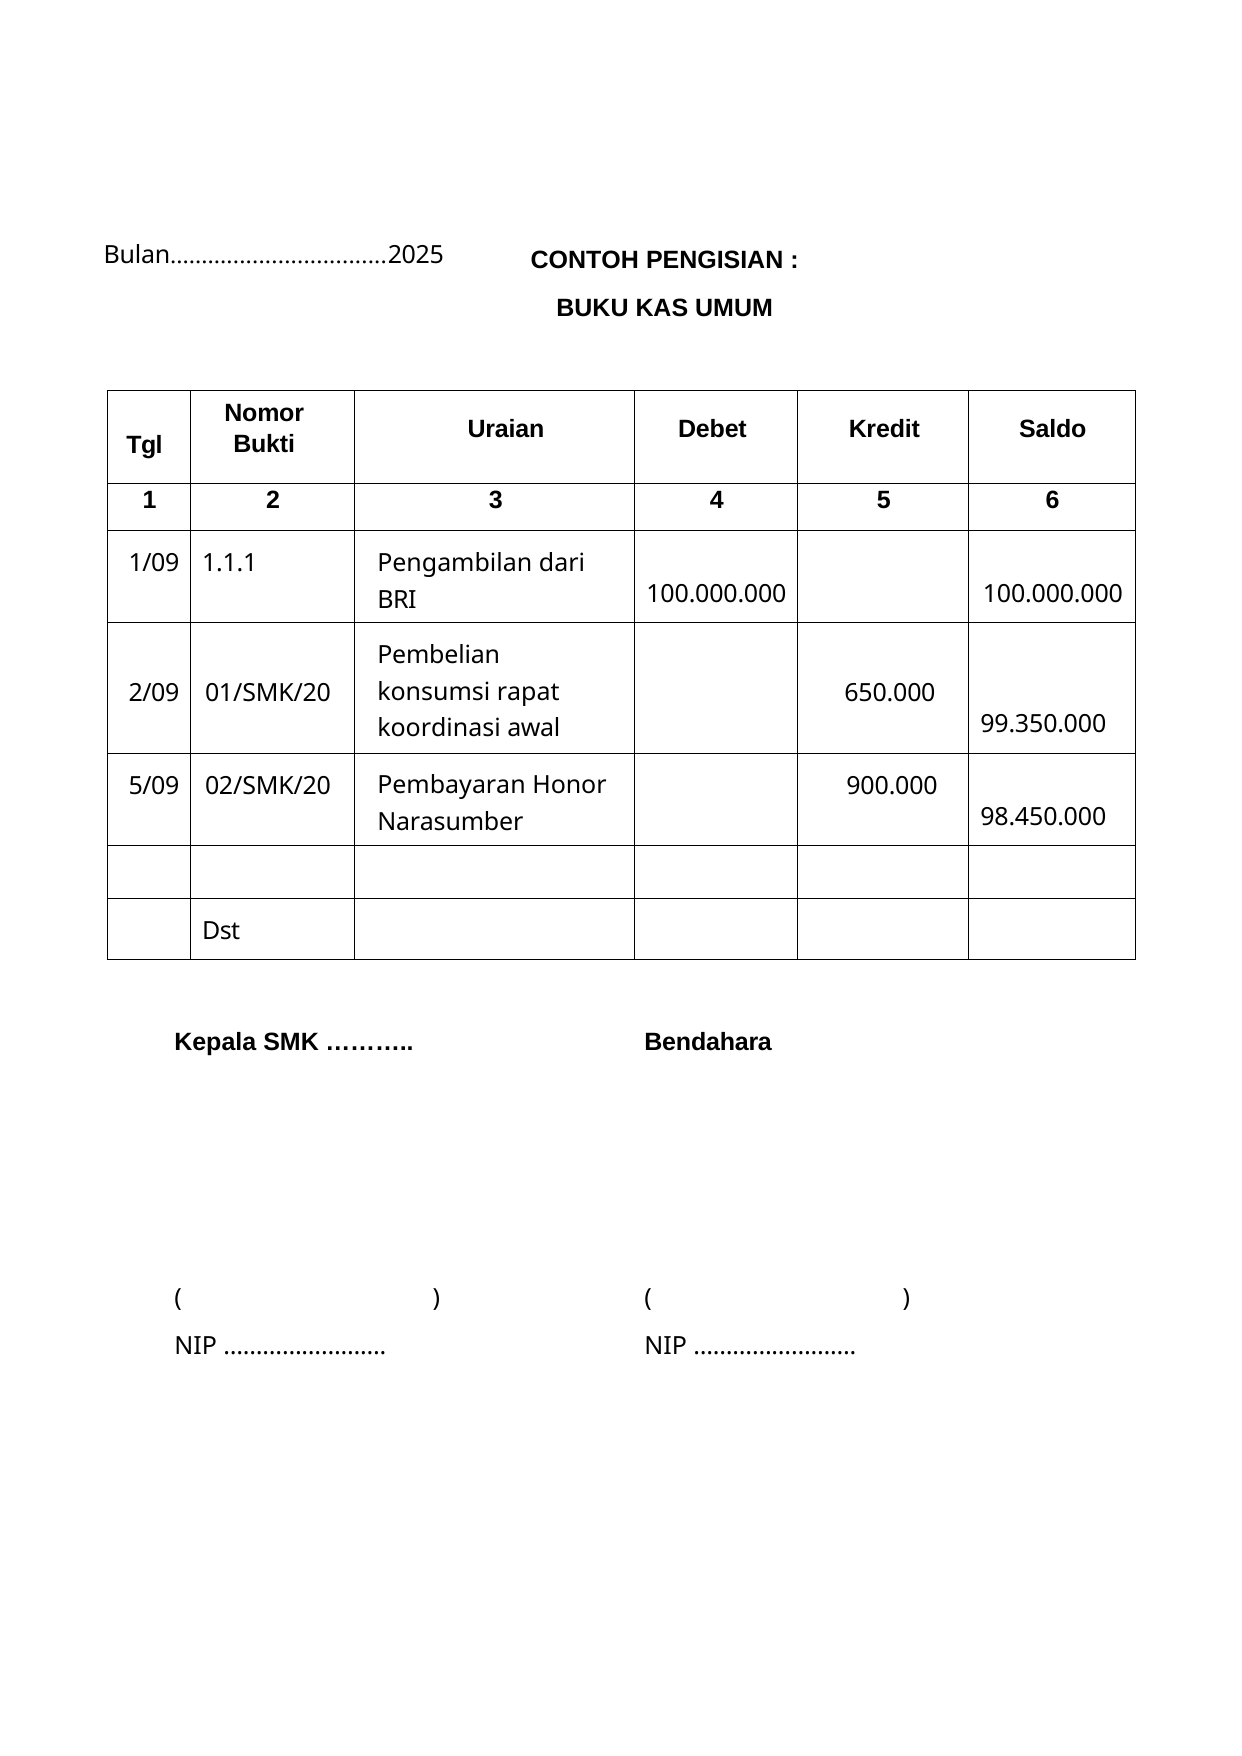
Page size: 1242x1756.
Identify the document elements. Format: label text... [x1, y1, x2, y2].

text Bulan 2025 [103, 237, 448, 271]
table_cell 650.000 [798, 623, 968, 753]
table_cell 100.000.000 [969, 531, 1135, 622]
table_header Bendahara ( ) NIP ……………………. [543, 1029, 916, 1359]
table_cell [108, 846, 190, 898]
table_cell 100.000.000 [635, 531, 797, 622]
table_cell [798, 899, 968, 959]
table_cell 02/SMK/20 [191, 754, 354, 845]
text CONTOH PENGISIAN : BUKU KAS UMUM [530, 245, 800, 322]
table_header Tgl [108, 391, 190, 483]
table_header Nomor Bukti [191, 391, 354, 483]
table_cell 1/09 [108, 531, 190, 622]
table_cell 1 [108, 484, 190, 530]
table_header Kredit [798, 391, 968, 483]
table_cell 1.1.1 [191, 531, 354, 622]
table_cell 6 [969, 484, 1135, 530]
table_cell 4 [635, 484, 797, 530]
table_cell 01/SMK/20 [191, 623, 354, 753]
table_header Debet [635, 391, 797, 483]
table_cell Pembayaran Honor Narasumber [355, 754, 634, 845]
table_cell 3 [355, 484, 634, 530]
table_cell 5 [798, 484, 968, 530]
table_cell [635, 623, 797, 753]
table_cell [798, 846, 968, 898]
table_header Saldo [969, 391, 1135, 483]
table_cell [355, 846, 634, 898]
table_cell [969, 846, 1135, 898]
table_cell 99.350.000 [969, 623, 1135, 753]
table_cell 5/09 [108, 754, 190, 845]
table_cell [969, 899, 1135, 959]
table_header Kepala SMK ……….. ( ) NIP ……………………. [169, 1029, 542, 1359]
table_cell [635, 846, 797, 898]
table_cell 900.000 [798, 754, 968, 845]
table_cell Pembelian konsumsi rapat koordinasi awal [355, 623, 634, 753]
table_header Uraian [355, 391, 634, 483]
table_cell Pengambilan dari BRI [355, 531, 634, 622]
table_cell [635, 899, 797, 959]
table_cell [635, 754, 797, 845]
table_cell [355, 899, 634, 959]
table_cell [798, 531, 968, 622]
table_cell 2 [191, 484, 354, 530]
table_cell 2/09 [108, 623, 190, 753]
table_cell 98.450.000 [969, 754, 1135, 845]
table_cell [191, 846, 354, 898]
table_cell Dst [191, 899, 354, 959]
table_cell [108, 899, 190, 959]
